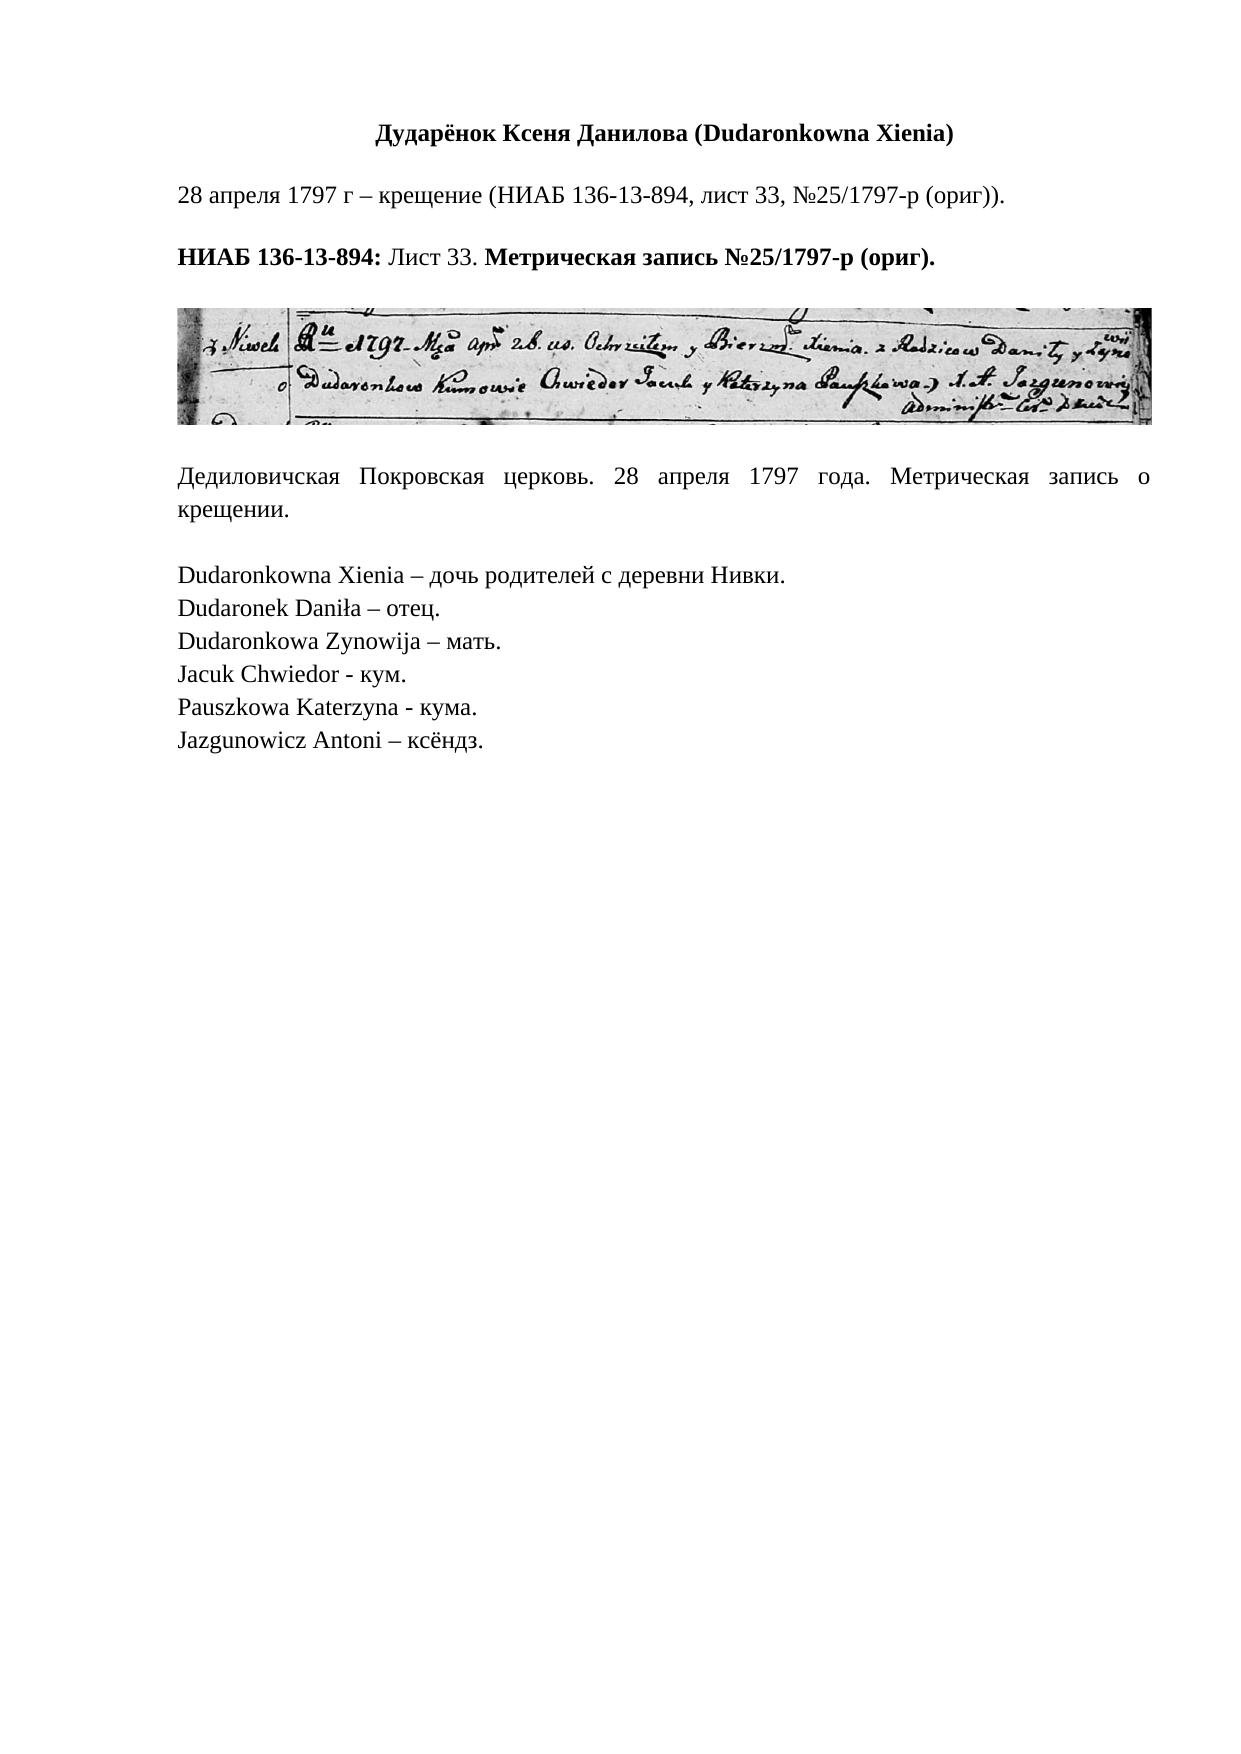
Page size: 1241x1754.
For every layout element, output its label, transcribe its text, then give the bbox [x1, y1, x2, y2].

text Jazgunowicz Antoni – ксёндз. [177, 726, 1152, 754]
picture [177, 308, 1152, 425]
text Jacuk Chwiedor - кум. [177, 659, 1152, 688]
text Pauszkowa Katerzyna - кума. [177, 692, 1152, 721]
text 28 апреля 1797 г – крещение (НИАБ 136-13-894, лист 33, №25/1797-р (ориг)). [177, 180, 1152, 209]
text Дедиловичская Покровская церковь. 28 апреля 1797 года. Метрическая запись о крещении. [177, 461, 1152, 523]
text НИАБ 136-13-894: Лист 33. Метрическая запись №25/1797-р (ориг). [177, 242, 1152, 271]
text Dudaronkowa Zynowija – мать. [177, 626, 1152, 655]
text Dudaronkowna Xienia – дочь родителей с деревни Нивки. [177, 560, 1152, 589]
text Дударёнок Ксеня Данилова (Dudaronkowna Xienia) [177, 118, 1152, 147]
text Dudaronek Daniła – отец. [177, 593, 1152, 622]
